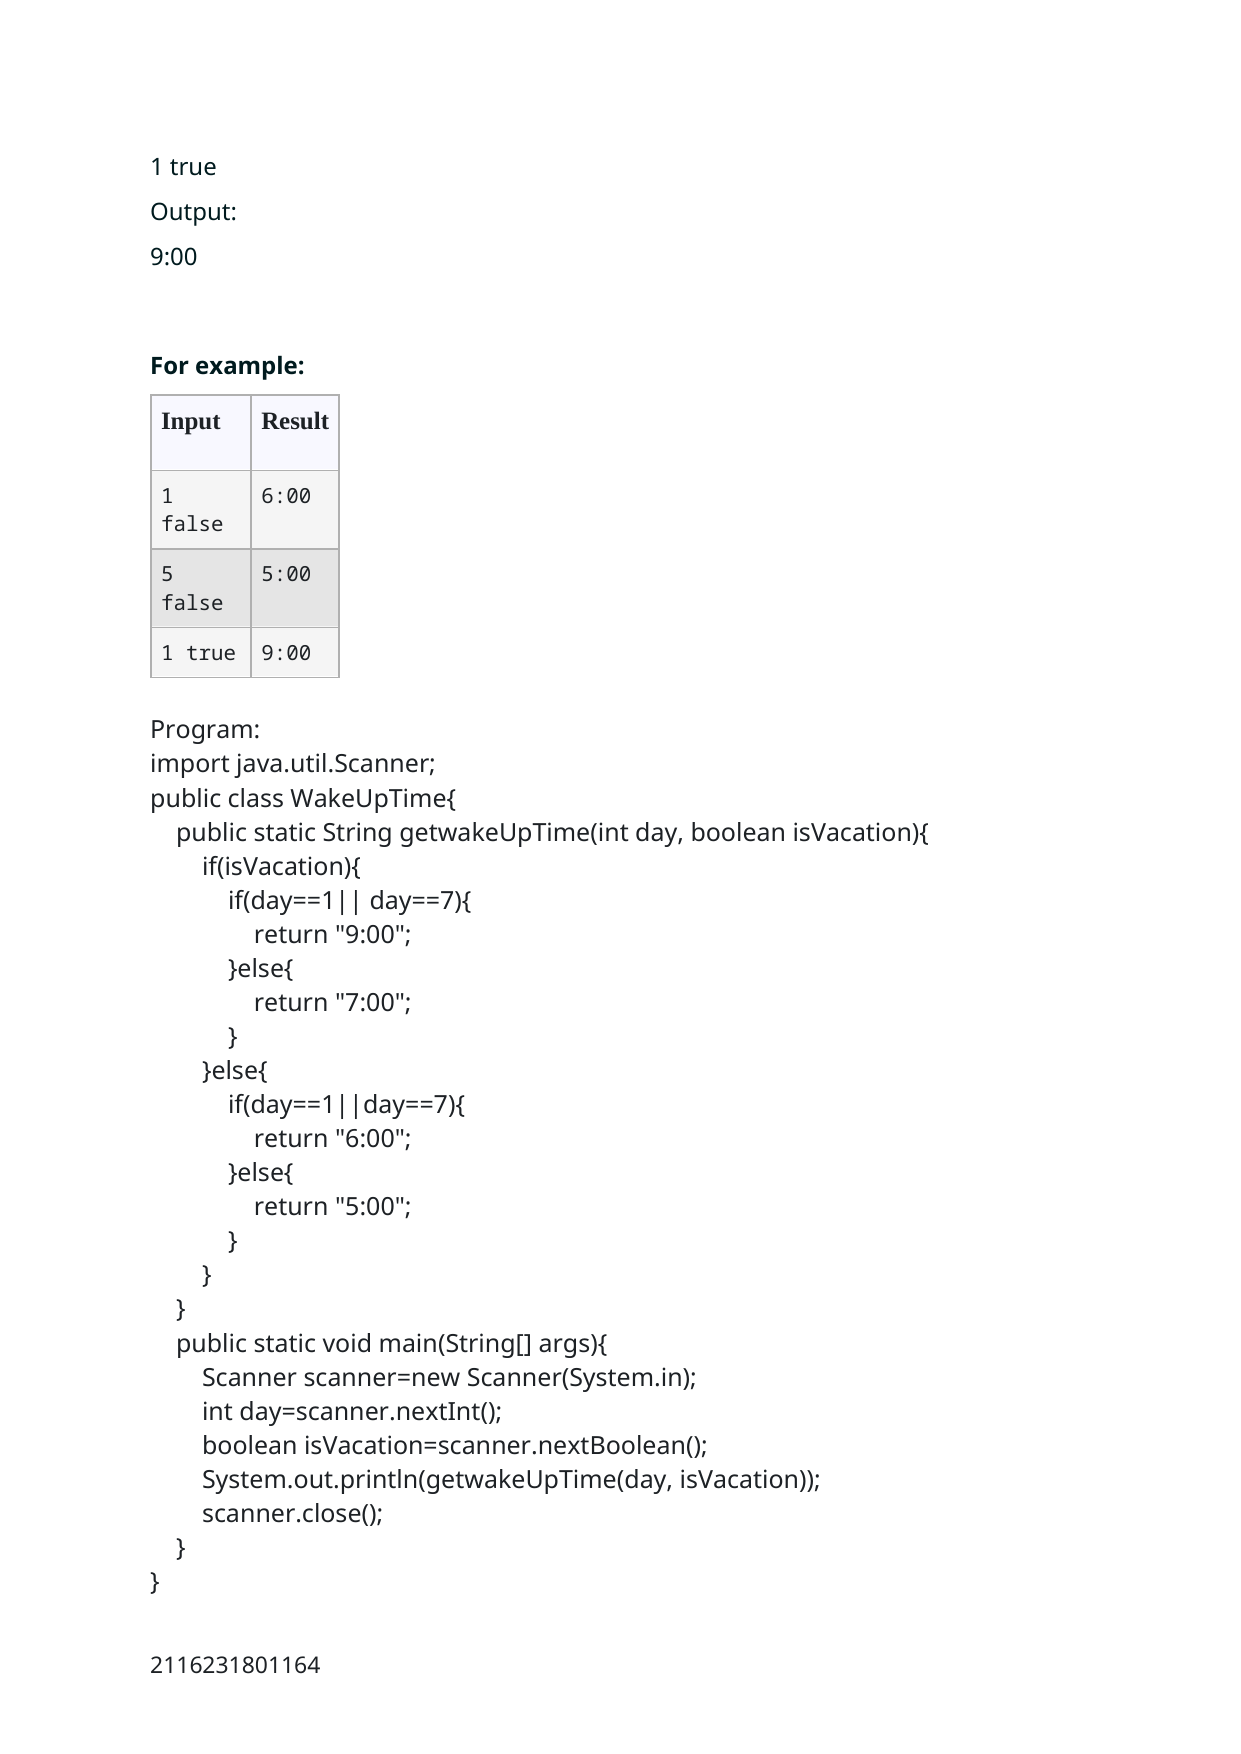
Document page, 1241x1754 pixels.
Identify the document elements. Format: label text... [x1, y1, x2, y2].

text public class WakeUpTime{ [150, 780, 1090, 814]
table_cell 9:00 [252, 628, 338, 676]
text } [150, 1257, 1090, 1291]
text import java.util.Scanner; [150, 746, 1090, 780]
table_cell 5 false [152, 550, 250, 626]
text Program: [150, 712, 1090, 746]
table_cell 5:00 [252, 550, 338, 626]
table_cell 1 true [152, 628, 250, 676]
text scanner.close(); [150, 1496, 1090, 1529]
table_header Input [152, 396, 250, 469]
text if(day==1||day==7){ [150, 1087, 1090, 1121]
table_header Result [252, 396, 338, 469]
text 9:00 [150, 240, 1090, 273]
text System.out.println(getwakeUpTime(day, isVacation)); [150, 1461, 1090, 1496]
text return "9:00"; [150, 916, 1090, 951]
table_cell 6:00 [252, 471, 338, 548]
text For example: [150, 349, 1090, 382]
table_cell 1 false [152, 471, 250, 548]
text return "7:00"; [150, 984, 1090, 1019]
text return "6:00"; [150, 1121, 1090, 1155]
text public static void main(String[] args){ [150, 1325, 1090, 1359]
text }else{ [150, 951, 1090, 984]
text } [150, 1564, 1090, 1598]
text } [150, 1019, 1090, 1053]
text } [150, 1529, 1090, 1564]
text Output: [150, 195, 1090, 228]
text public static String getwakeUpTime(int day, boolean isVacation){ [150, 814, 1090, 848]
text 1 true [150, 150, 1090, 183]
text if(day==1|| day==7){ [150, 882, 1090, 916]
text }else{ [150, 1155, 1090, 1189]
text if(isVacation){ [150, 848, 1090, 882]
text int day=scanner.nextInt(); [150, 1393, 1090, 1427]
text } [150, 1223, 1090, 1257]
text Scanner scanner=new Scanner(System.in); [150, 1359, 1090, 1393]
text return "5:00"; [150, 1189, 1090, 1223]
text } [150, 1291, 1090, 1325]
text }else{ [150, 1053, 1090, 1087]
text boolean isVacation=scanner.nextBoolean(); [150, 1427, 1090, 1461]
